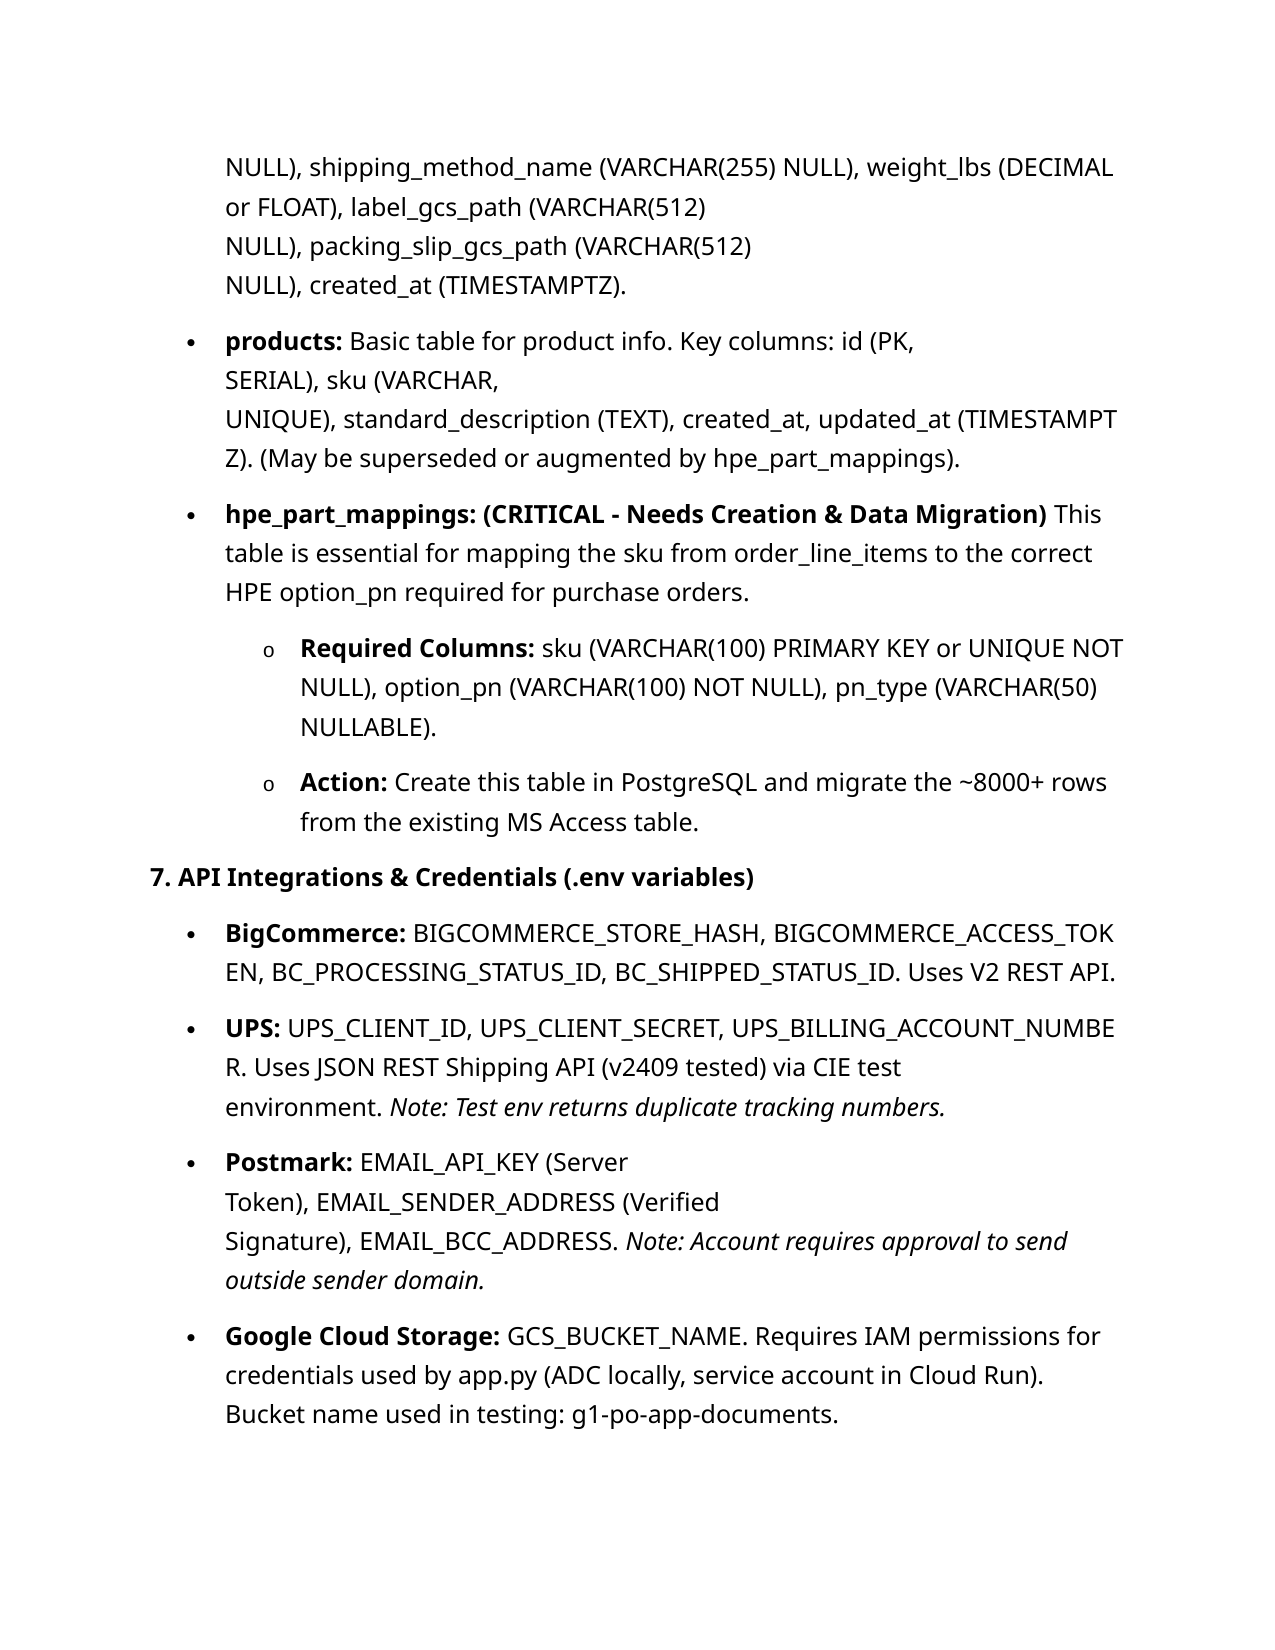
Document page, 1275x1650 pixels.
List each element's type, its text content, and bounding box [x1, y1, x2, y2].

list hpe_part_mappings: (CRITICAL - Needs Creation & Data Migration) This table is essential for mapping the sku from order_line_items to the correct HPE option_pn required for purchase orders. [187, 497, 1125, 609]
list UPS: UPS_CLIENT_ID, UPS_CLIENT_SECRET, UPS_BILLING_ACCOUNT_NUMBER. Uses JSON REST Shipping API (v2409 tested) via CIE test environment. Note: Test env returns duplicate tracking numbers. [187, 1011, 1125, 1123]
list BigCommerce: BIGCOMMERCE_STORE_HASH, BIGCOMMERCE_ACCESS_TOKEN, BC_PROCESSING_STATUS_ID, BC_SHIPPED_STATUS_ID. Uses V2 REST API. [187, 916, 1125, 989]
list Required Columns: sku (VARCHAR(100) PRIMARY KEY or UNIQUE NOT NULL), option_pn (VARCHAR(100) NOT NULL), pn_type (VARCHAR(50) NULLABLE). [262, 631, 1125, 743]
text 7. API Integrations & Credentials (.env variables) [150, 860, 1125, 894]
list products: Basic table for product info. Key columns: id (PK, SERIAL), sku (VARCHAR, UNIQUE), standard_description (TEXT), created_at, updated_at (TIMESTAMPTZ). (May be superseded or augmented by hpe_part_mappings). [187, 323, 1125, 475]
list Postmark: EMAIL_API_KEY (Server Token), EMAIL_SENDER_ADDRESS (Verified Signature), EMAIL_BCC_ADDRESS. Note: Account requires approval to send outside sender domain. [187, 1145, 1125, 1297]
list Google Cloud Storage: GCS_BUCKET_NAME. Requires IAM permissions for credentials used by app.py (ADC locally, service account in Cloud Run). Bucket name used in testing: g1-po-app-documents. [187, 1318, 1125, 1431]
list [187, 150, 1125, 302]
list Action: Create this table in PostgreSQL and migrate the ~8000+ rows from the existing MS Access table. [262, 765, 1125, 838]
